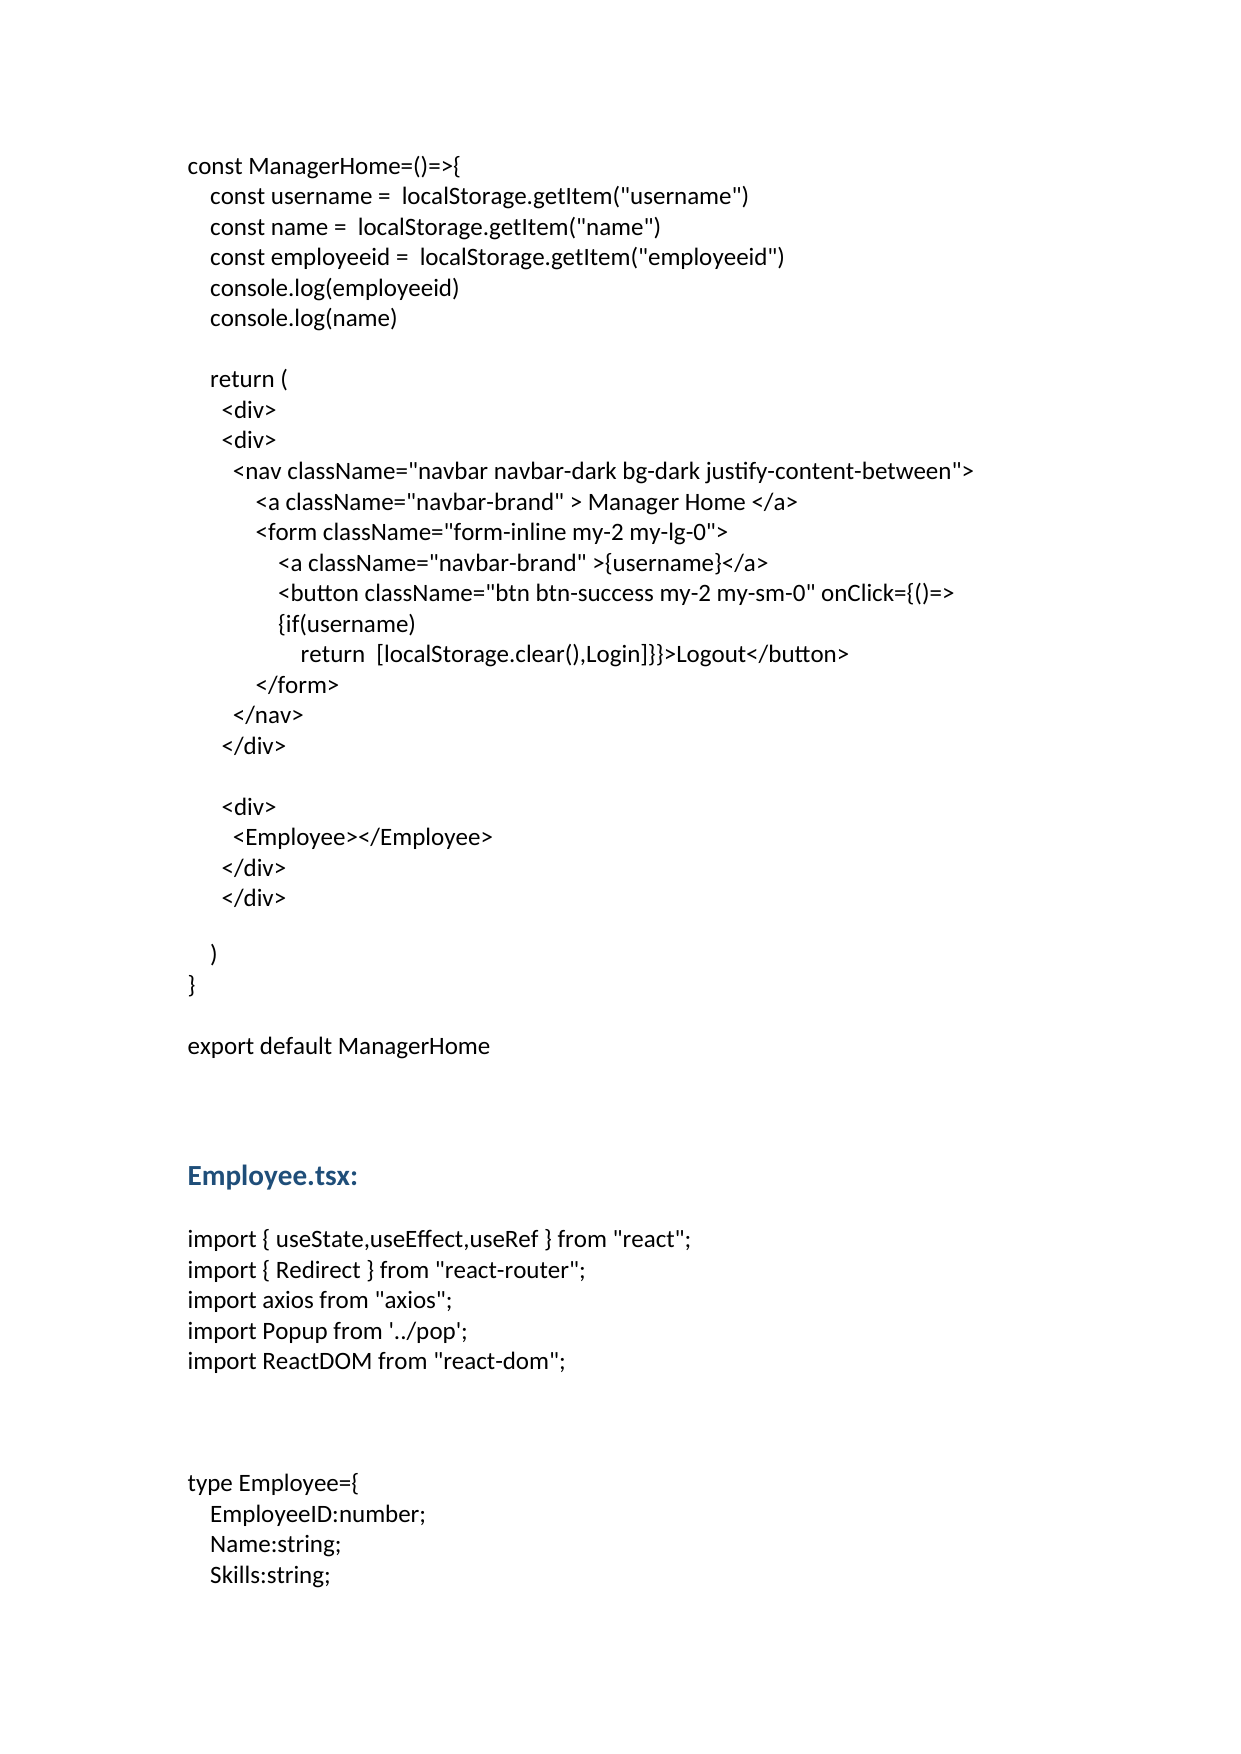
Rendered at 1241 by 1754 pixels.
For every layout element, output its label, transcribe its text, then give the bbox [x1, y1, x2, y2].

list Skills:string; [187, 1559, 1053, 1589]
list </div> [187, 730, 1053, 760]
list <div> [187, 425, 1053, 455]
list import axios from "axios"; [187, 1284, 1053, 1315]
list export default ManagerHome [187, 1030, 1053, 1061]
list <Employee></Employee> [187, 821, 1053, 852]
list import Popup from '../pop'; [187, 1315, 1053, 1345]
list ) [187, 938, 1053, 969]
list {if(username) [187, 608, 1053, 638]
list } [187, 969, 1053, 999]
list return ( [187, 364, 1053, 394]
list Name:string; [187, 1528, 1053, 1559]
list </nav> [187, 699, 1053, 730]
list </div> [187, 882, 1053, 913]
list Employee.tsx: [187, 1157, 1053, 1193]
list <div> [187, 791, 1053, 821]
list type Employee={ [187, 1467, 1053, 1498]
list </form> [187, 669, 1053, 699]
list <div> [187, 394, 1053, 425]
list <form className="form-inline my-2 my-lg-0"> [187, 516, 1053, 547]
list return [localStorage.clear(),Login]}}>Logout</button> [187, 638, 1053, 669]
list import ReactDOM from "react-dom"; [187, 1345, 1053, 1376]
list console.log(name) [187, 303, 1053, 333]
list </div> [187, 852, 1053, 882]
list const employeeid = localStorage.getItem("employeeid") [187, 242, 1053, 272]
list import { Redirect } from "react-router"; [187, 1254, 1053, 1284]
list console.log(employeeid) [187, 272, 1053, 303]
list const name = localStorage.getItem("name") [187, 211, 1053, 242]
list <a className="navbar-brand" > Manager Home </a> [187, 486, 1053, 516]
list EmployeeID:number; [187, 1498, 1053, 1528]
list <button className="btn btn-success my-2 my-sm-0" onClick={()=> [187, 577, 1053, 608]
list const username = localStorage.getItem("username") [187, 181, 1053, 211]
list const ManagerHome=()=>{ [187, 150, 1053, 181]
list <nav className="navbar navbar-dark bg-dark justify-content-between"> [187, 455, 1053, 486]
list <a className="navbar-brand" >{username}</a> [187, 547, 1053, 577]
list import { useState,useEffect,useRef } from "react"; [187, 1223, 1053, 1254]
